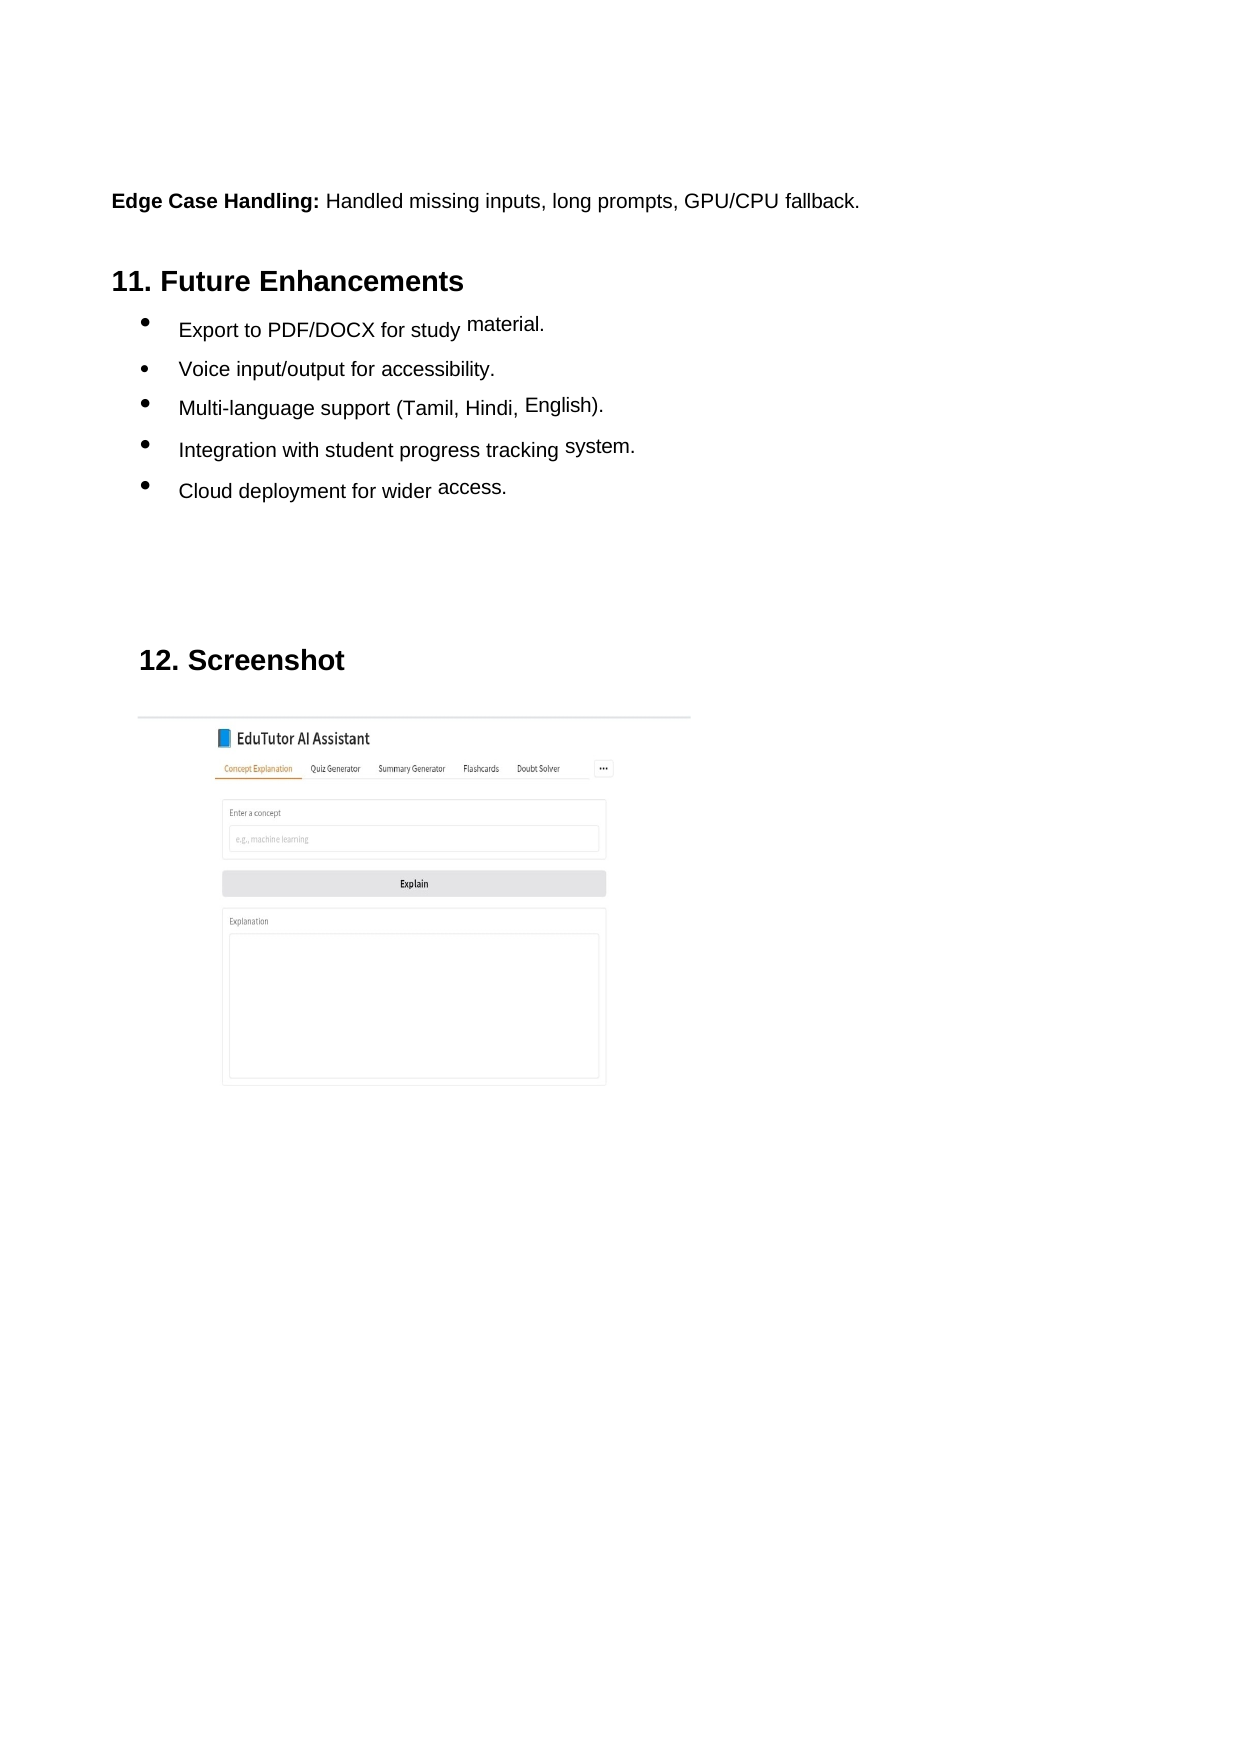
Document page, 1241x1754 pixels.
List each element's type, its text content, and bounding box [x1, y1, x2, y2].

list Cloud deployment for wider access. [141, 475, 1078, 503]
list Integration with student progress tracking system. [141, 434, 1078, 461]
subtitle Future Enhancements [111, 264, 1078, 298]
list Screenshot [139, 643, 1078, 677]
list Multi-language support (Tamil, Hindi, English). [141, 393, 1078, 420]
list Export to PDF/DOCX for study material. [141, 312, 1078, 342]
picture [137, 715, 691, 1086]
text Edge Case Handling: Handled missing inputs, long prompts, GPU/CPU fallback. [111, 188, 1078, 212]
list Voice input/output for accessibility. [141, 357, 1078, 381]
